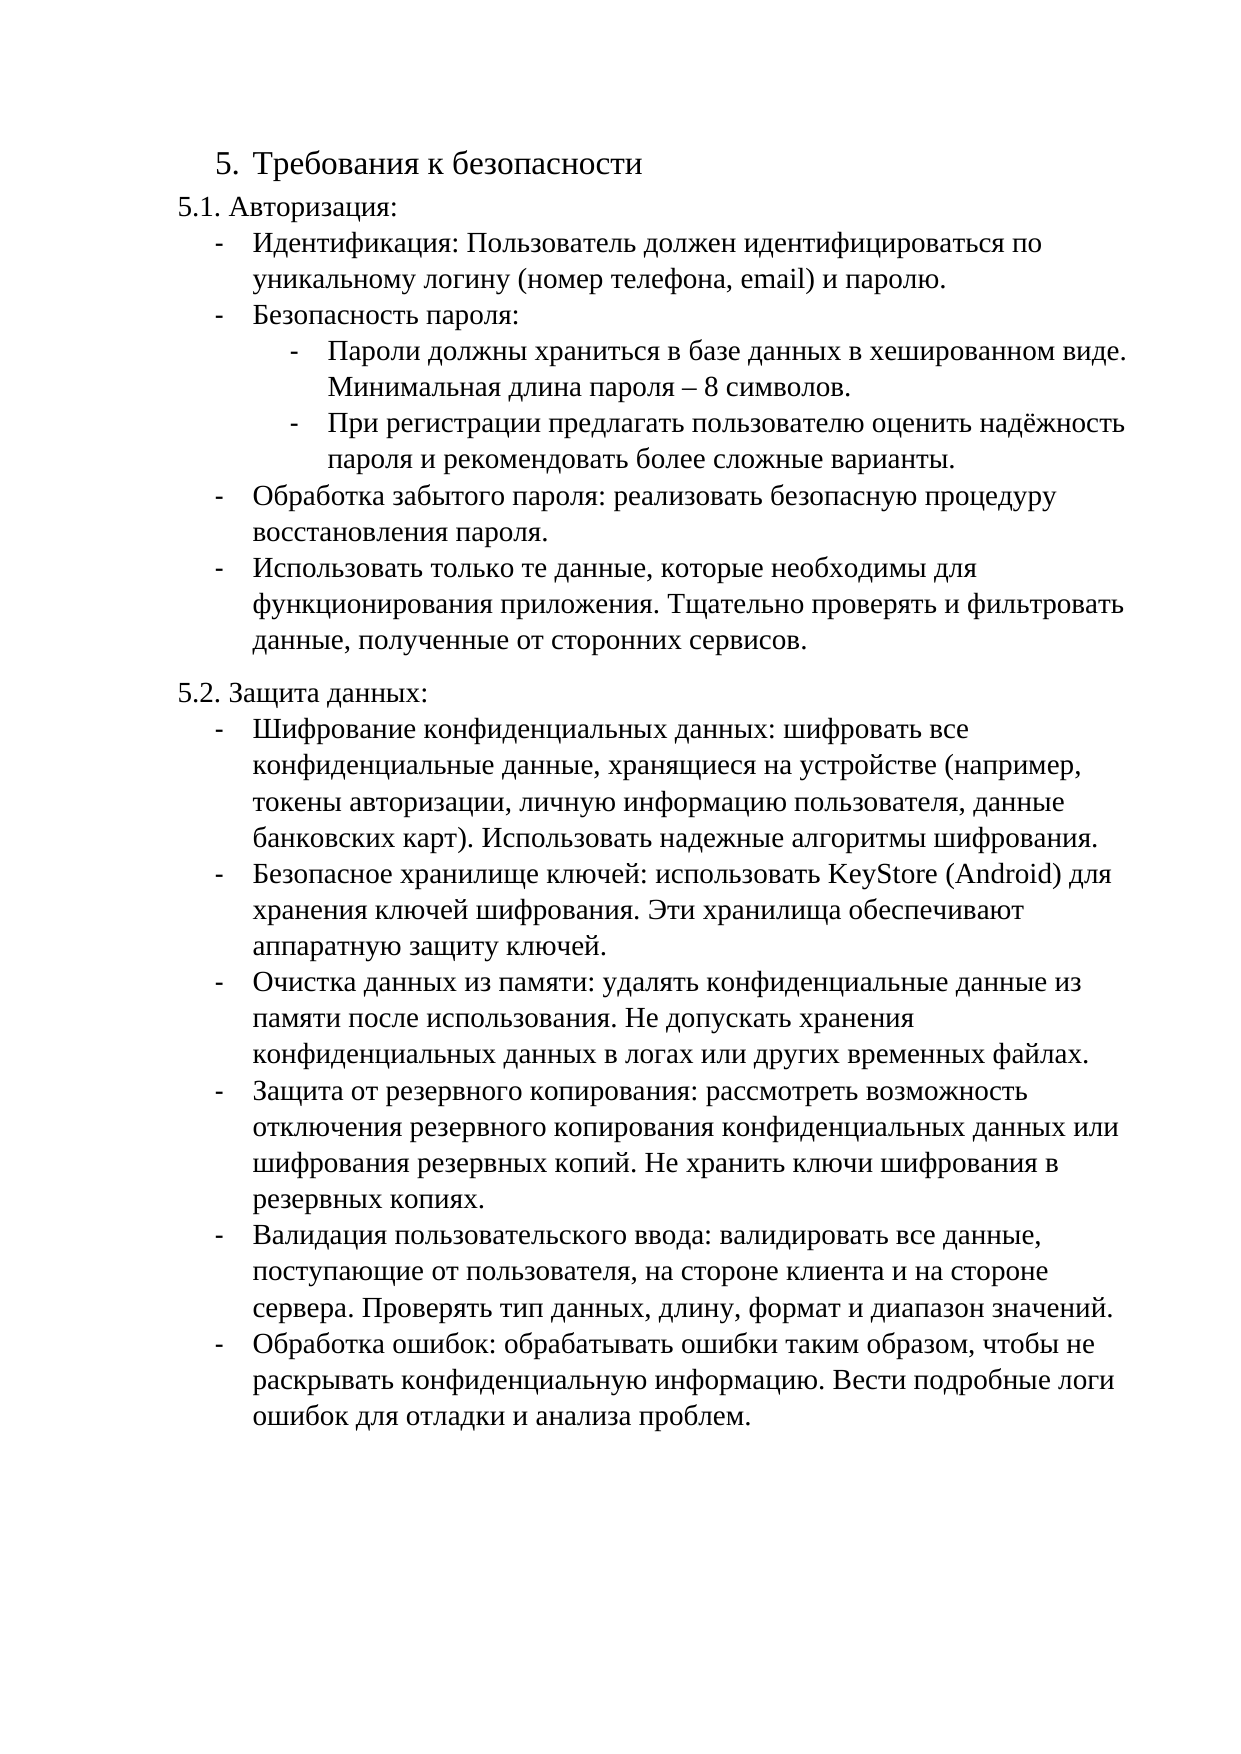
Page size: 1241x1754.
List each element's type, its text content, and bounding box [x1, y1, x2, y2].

list Обработка ошибок: обрабатывать ошибки таким образом, чтобы не раскрывать конфиденциальную информацию. Вести подробные логи ошибок для отладки и анализа проблем. [215, 1326, 1152, 1432]
list Валидация пользовательского ввода: валидировать все данные, поступающие от пользователя, на стороне клиента и на стороне сервера. Проверять тип данных, длину, формат и диапазон значений. [215, 1217, 1152, 1323]
subtitle Требования к безопасности [215, 143, 1152, 181]
list При регистрации предлагать пользователю оценить надёжность пароля и рекомендовать более сложные варианты. [290, 406, 1152, 475]
list Безопасность пароля: [215, 297, 1152, 331]
list Идентификация: Пользователь должен идентифицироваться по уникальному логину (номер телефона, email) и паролю. [215, 225, 1152, 294]
list Безопасное хранилище ключей: использовать KeyStore (Android) для хранения ключей шифрования. Эти хранилища обеспечивают аппаратную защиту ключей. [215, 856, 1152, 962]
subtitle 5.1. Авторизация: [177, 189, 1152, 222]
list Защита от резервного копирования: рассмотреть возможность отключения резервного копирования конфиденциальных данных или шифрования резервных копий. Не хранить ключи шифрования в резервных копиях. [215, 1073, 1152, 1215]
list Использовать только те данные, которые необходимы для функционирования приложения. Тщательно проверять и фильтровать данные, полученные от сторонних сервисов. [215, 550, 1152, 656]
list Пароли должны храниться в базе данных в хешированном виде. Минимальная длина пароля – 8 символов. [290, 333, 1152, 403]
list Очистка данных из памяти: удалять конфиденциальные данные из памяти после использования. Не допускать хранения конфиденциальных данных в логах или других временных файлах. [215, 964, 1152, 1070]
subtitle 5.2. Защита данных: [177, 675, 1152, 709]
list Обработка забытого пароля: реализовать безопасную процедуру восстановления пароля. [215, 478, 1152, 547]
list Шифрование конфиденциальных данных: шифровать все конфиденциальные данные, хранящиеся на устройстве (например, токены авторизации, личную информацию пользователя, данные банковских карт). Использовать надежные алгоритмы шифрования. [215, 711, 1152, 853]
